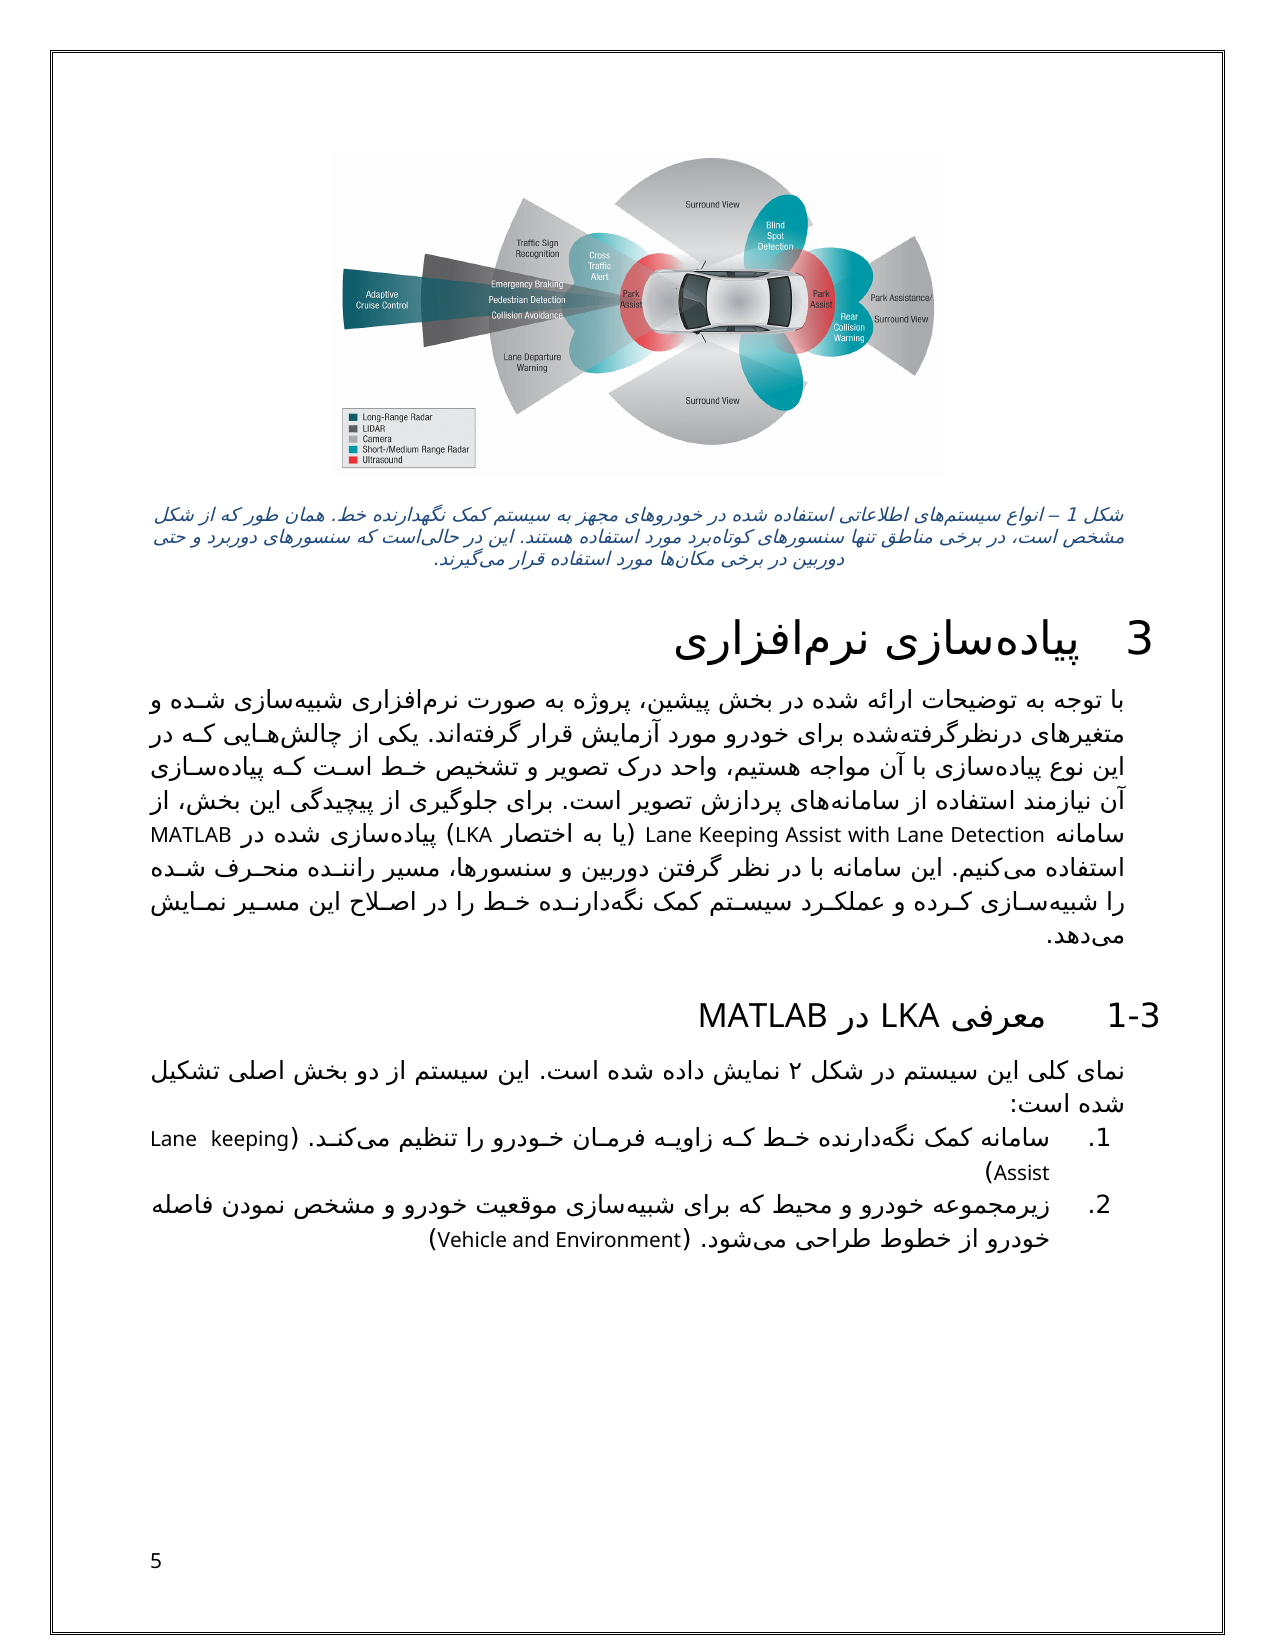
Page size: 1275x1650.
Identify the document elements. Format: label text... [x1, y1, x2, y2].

text نمای کلی این سیستم در شکل ۲ نمایش داده شده است. این سیستم از دو بخش اصلی تشکیل شده است: [150, 1056, 1125, 1119]
list سامانه کمک‌ نگه‌دارنده خط که زاویه فرمان خودرو را تنظیم می‌کند. (Lane keeping Assist) [150, 1123, 1087, 1186]
subtitle پیاده‌سازی نرم‌افزاری [150, 612, 1125, 665]
subtitle معرفی LKA در MATLAB [150, 991, 1106, 1037]
text شکل 1 – انواع سیستم‌های اطلاعاتی استفاده شده در خودروهای مجهز به سیستم کمک نگهدارنده خط. همان طور که از شکل مشخص است، در برخی مناطق تنها سنسورهای کوتاه‌برد مورد استفاده هستند. این در حالی‌است که سنسورهای دوربرد و حتی دوربین در برخی مکان‌ها مورد استفاده قرار می‌گیرند. [150, 504, 1125, 570]
text با توجه به توضیحات ارائه شده در بخش پیشین، پروژه به صورت نرم‌افزاری شبیه‌سازی شده و متغیرهای درنظرگرفته‌شده برای خودرو مورد آزمایش قرار گرفته‌اند. یکی از چالش‌هایی که در این نوع پیاده‌سازی با آن مواجه هستیم، واحد درک تصویر و تشخیص خط است که پیاده‌سازی آن نیازمند استفاده از سامانه‌های پردازش تصویر است. برای جلوگیری از پیچیدگی این بخش، از سامانه Lane Keeping Assist with Lane Detection (یا به اختصار LKA) پیاده‌سازی شده در MATLAB استفاده می‌کنیم. این سامانه با در نظر گرفتن دوربین و سنسورها، مسیر راننده منحرف شده را شبیه‌سازی کرده و عملکرد سیستم کمک‌ نگه‌دارنده خط را در اصلاح این مسیر نمایش می‌دهد. [150, 685, 1125, 949]
picture [331, 150, 944, 475]
list زیرمجموعه خودرو و محیط که برای شبیه‌سازی موقعیت خودرو و مشخص نمودن فاصله خودرو از خطوط طراحی می‌شود. (Vehicle and Environment) [150, 1191, 1087, 1254]
